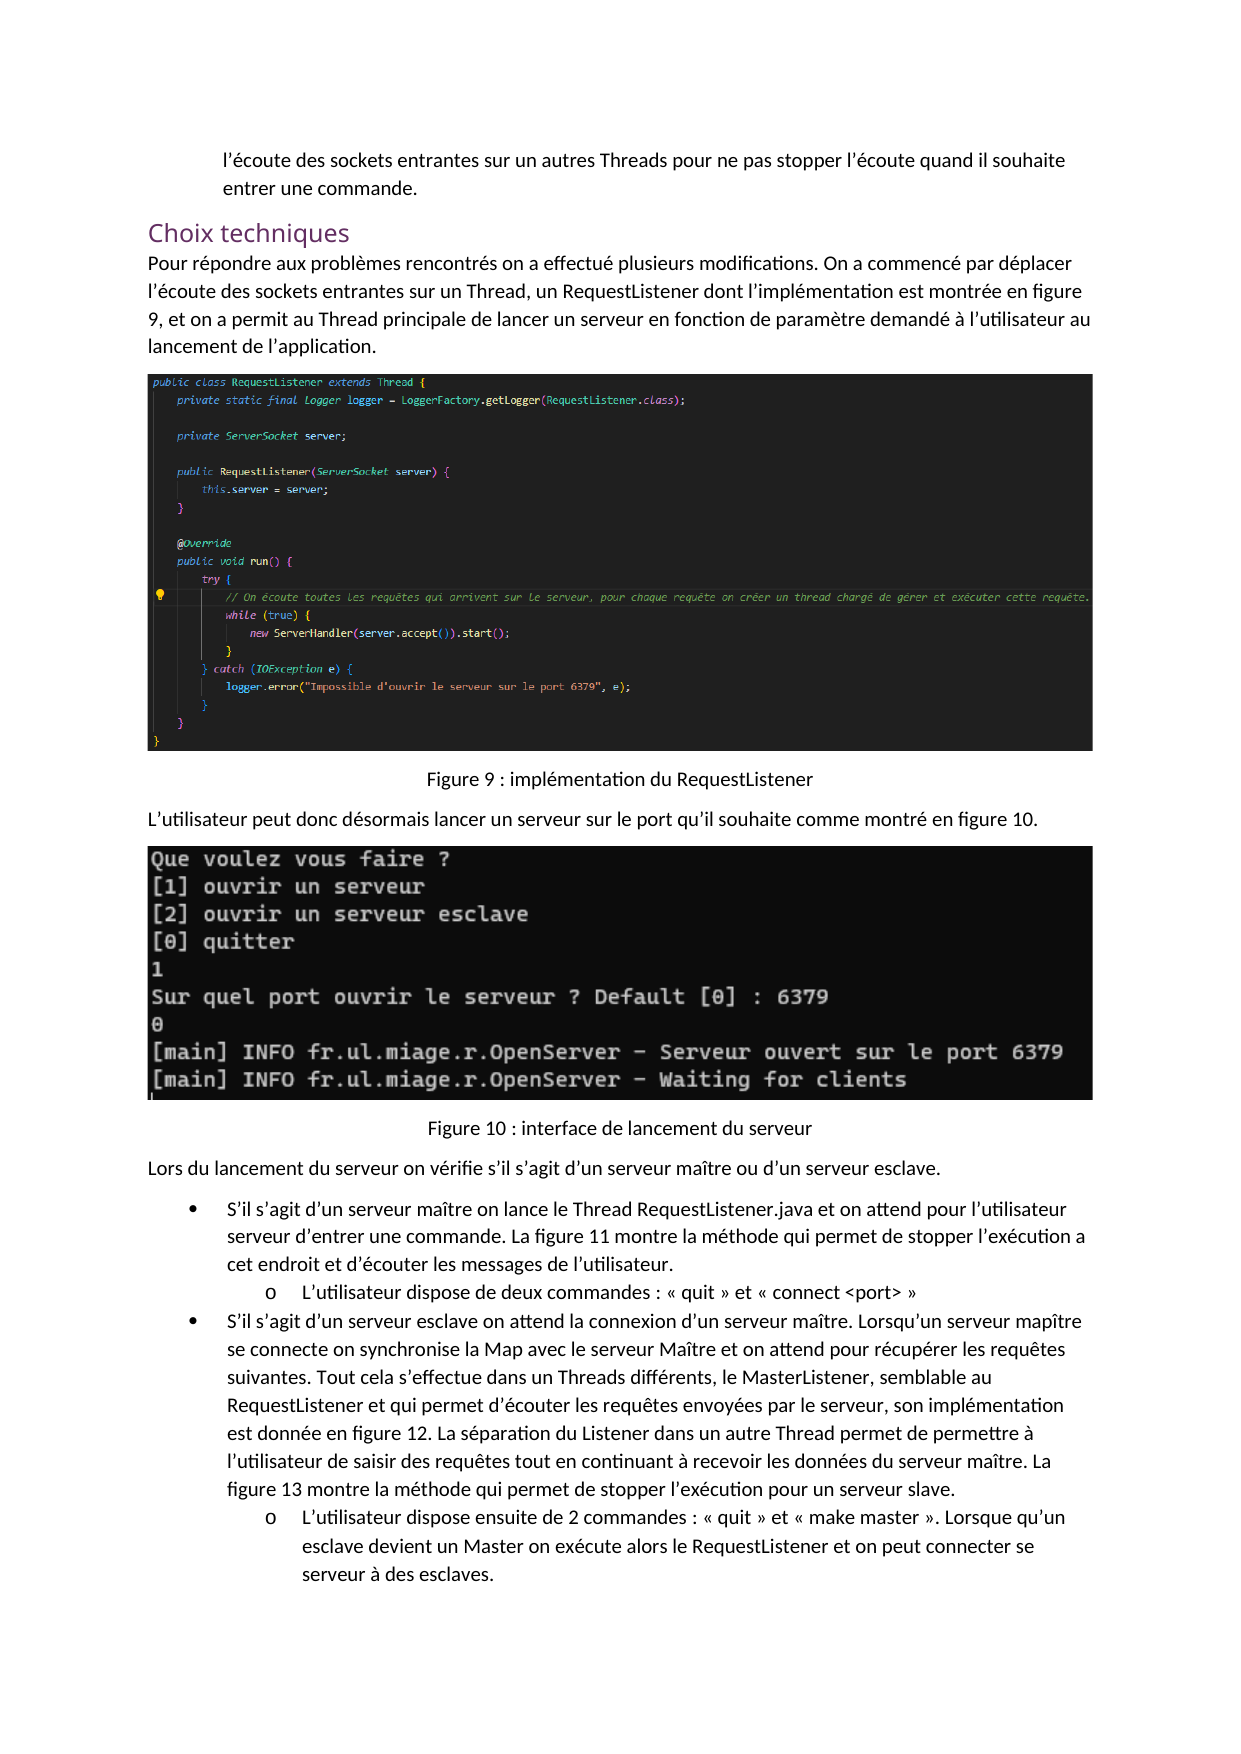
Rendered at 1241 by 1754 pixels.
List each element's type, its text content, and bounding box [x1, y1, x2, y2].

list S’il s’agit d’un serveur esclave on attend la connexion d’un serveur maître. Lorsqu’un serveur mapître se connecte on synchronise la Map avec le serveur Maître et on attend pour récupérer les requêtes suivantes. Tout cela s’effectue dans un Threads différents, le MasterListener, semblable au RequestListener et qui permet d’écouter les requêtes envoyées par le serveur, son implémentation est donnée en figure 12. La séparation du Listener dans un autre Thread permet de permettre à l’utilisateur de saisir des requêtes tout en continuant à recevoir les données du serveur maître. La figure 13 montre la méthode qui permet de stopper l’exécution pour un serveur slave. [189, 1309, 1093, 1502]
list L’utilisateur dispose ensuite de 2 commandes : « quit » et « make master ». Lorsque qu’un esclave devient un Master on exécute alors le RequestListener et on peut connecter se serveur à des esclaves. [264, 1504, 1093, 1586]
text Pour répondre aux problèmes rencontrés on a effectué plusieurs modifications. On a commencé par déplacer l’écoute des sockets entrantes sur un Thread, un RequestListener dont l’implémentation est montrée en figure 9, et on a permit au Thread principale de lancer un serveur en fonction de paramètre demandé à l’utilisateur au lancement de l’application. [148, 250, 1093, 359]
subtitle Choix techniques [148, 216, 1093, 250]
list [185, 148, 1093, 201]
text Lors du lancement du serveur on vérifie s’il s’agit d’un serveur maître ou d’un serveur esclave. [148, 1155, 1093, 1181]
list L’utilisateur dispose de deux commandes : « quit » et « connect <port> » [264, 1279, 1093, 1306]
list S’il s’agit d’un serveur maître on lance le Thread RequestListener.java et on attend pour l’utilisateur serveur d’entrer une commande. La figure 11 montre la méthode qui permet de stopper l’exécution a cet endroit et d’écouter les messages de l’utilisateur. [189, 1196, 1093, 1277]
text Figure 9 : implémentation du RequestListener [148, 766, 1093, 791]
picture [147, 374, 1093, 751]
text Figure 10 : interface de lancement du serveur [148, 1115, 1093, 1140]
picture [147, 846, 1093, 1100]
text L’utilisateur peut donc désormais lancer un serveur sur le port qu’il souhaite comme montré en figure 10. [148, 806, 1093, 832]
